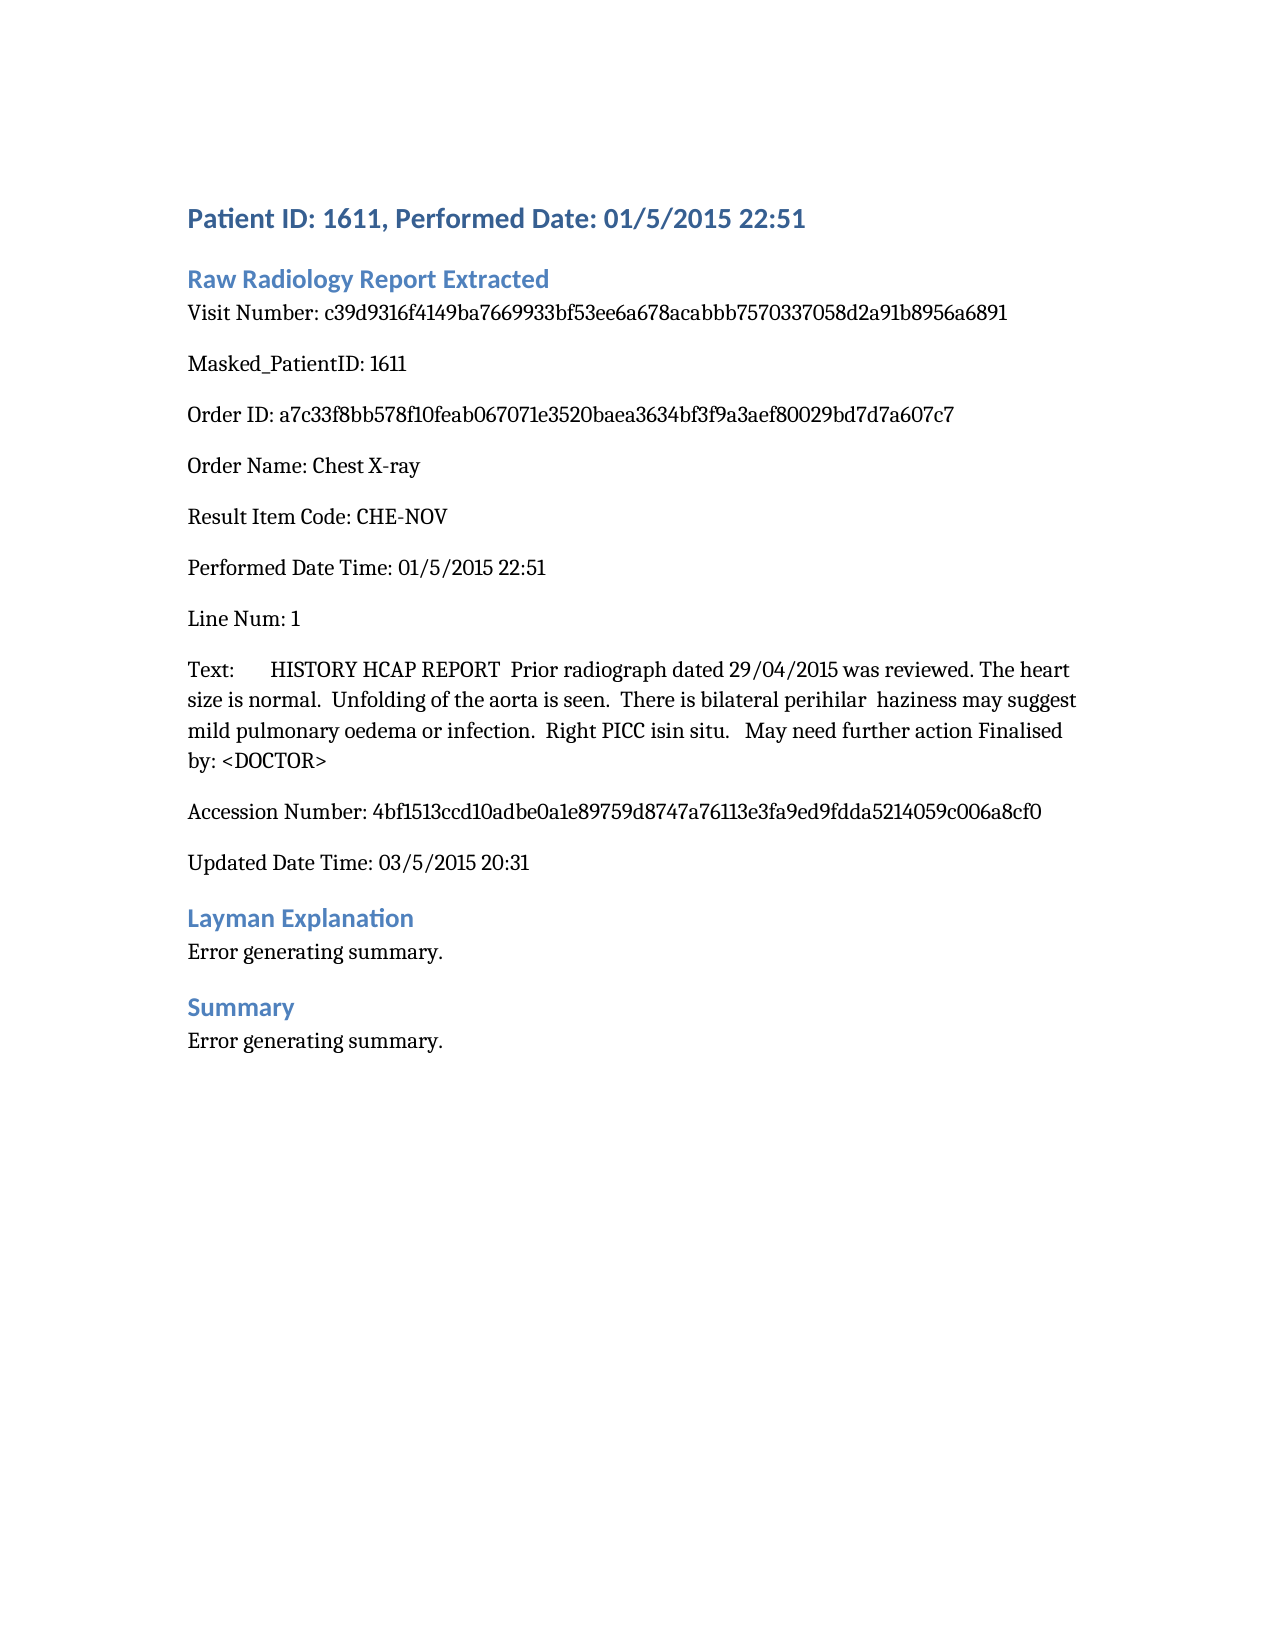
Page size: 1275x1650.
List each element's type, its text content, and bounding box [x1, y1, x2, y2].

text Result Item Code: CHE-NOV [187, 504, 1087, 530]
text Masked_PatientID: 1611 [187, 351, 1087, 377]
text Accession Number: 4bf1513ccd10adbe0a1e89759d8747a76113e3fa9ed9fdda5214059c006a8cf0 [187, 799, 1087, 825]
subtitle Layman Explanation [187, 901, 1087, 934]
text Updated Date Time: 03/5/2015 20:31 [187, 850, 1087, 876]
text Order Name: Chest X-ray [187, 453, 1087, 479]
text Performed Date Time: 01/5/2015 22:51 [187, 555, 1087, 581]
text Error generating summary. [187, 1028, 1087, 1054]
subtitle Raw Radiology Report Extracted [187, 262, 1087, 295]
subtitle Patient ID: 1611, Performed Date: 01/5/2015 22:51 [187, 200, 1087, 236]
text Visit Number: c39d9316f4149ba7669933bf53ee6a678acabbb7570337058d2a91b8956a6891 [187, 300, 1087, 326]
text Error generating summary. [187, 939, 1087, 965]
text Order ID: a7c33f8bb578f10feab067071e3520baea3634bf3f9a3aef80029bd7d7a607c7 [187, 402, 1087, 428]
text Text: HISTORY HCAP REPORT Prior radiograph dated 29/04/2015 was reviewed. The heart size is normal. Unfolding of the aorta is seen. There is bilateral perihilar haziness may suggest mild pulmonary oedema or infection. Right PICC isin situ. May need further action Finalised by: <DOCTOR> [187, 657, 1087, 774]
subtitle Summary [187, 990, 1087, 1023]
text Line Num: 1 [187, 606, 1087, 632]
